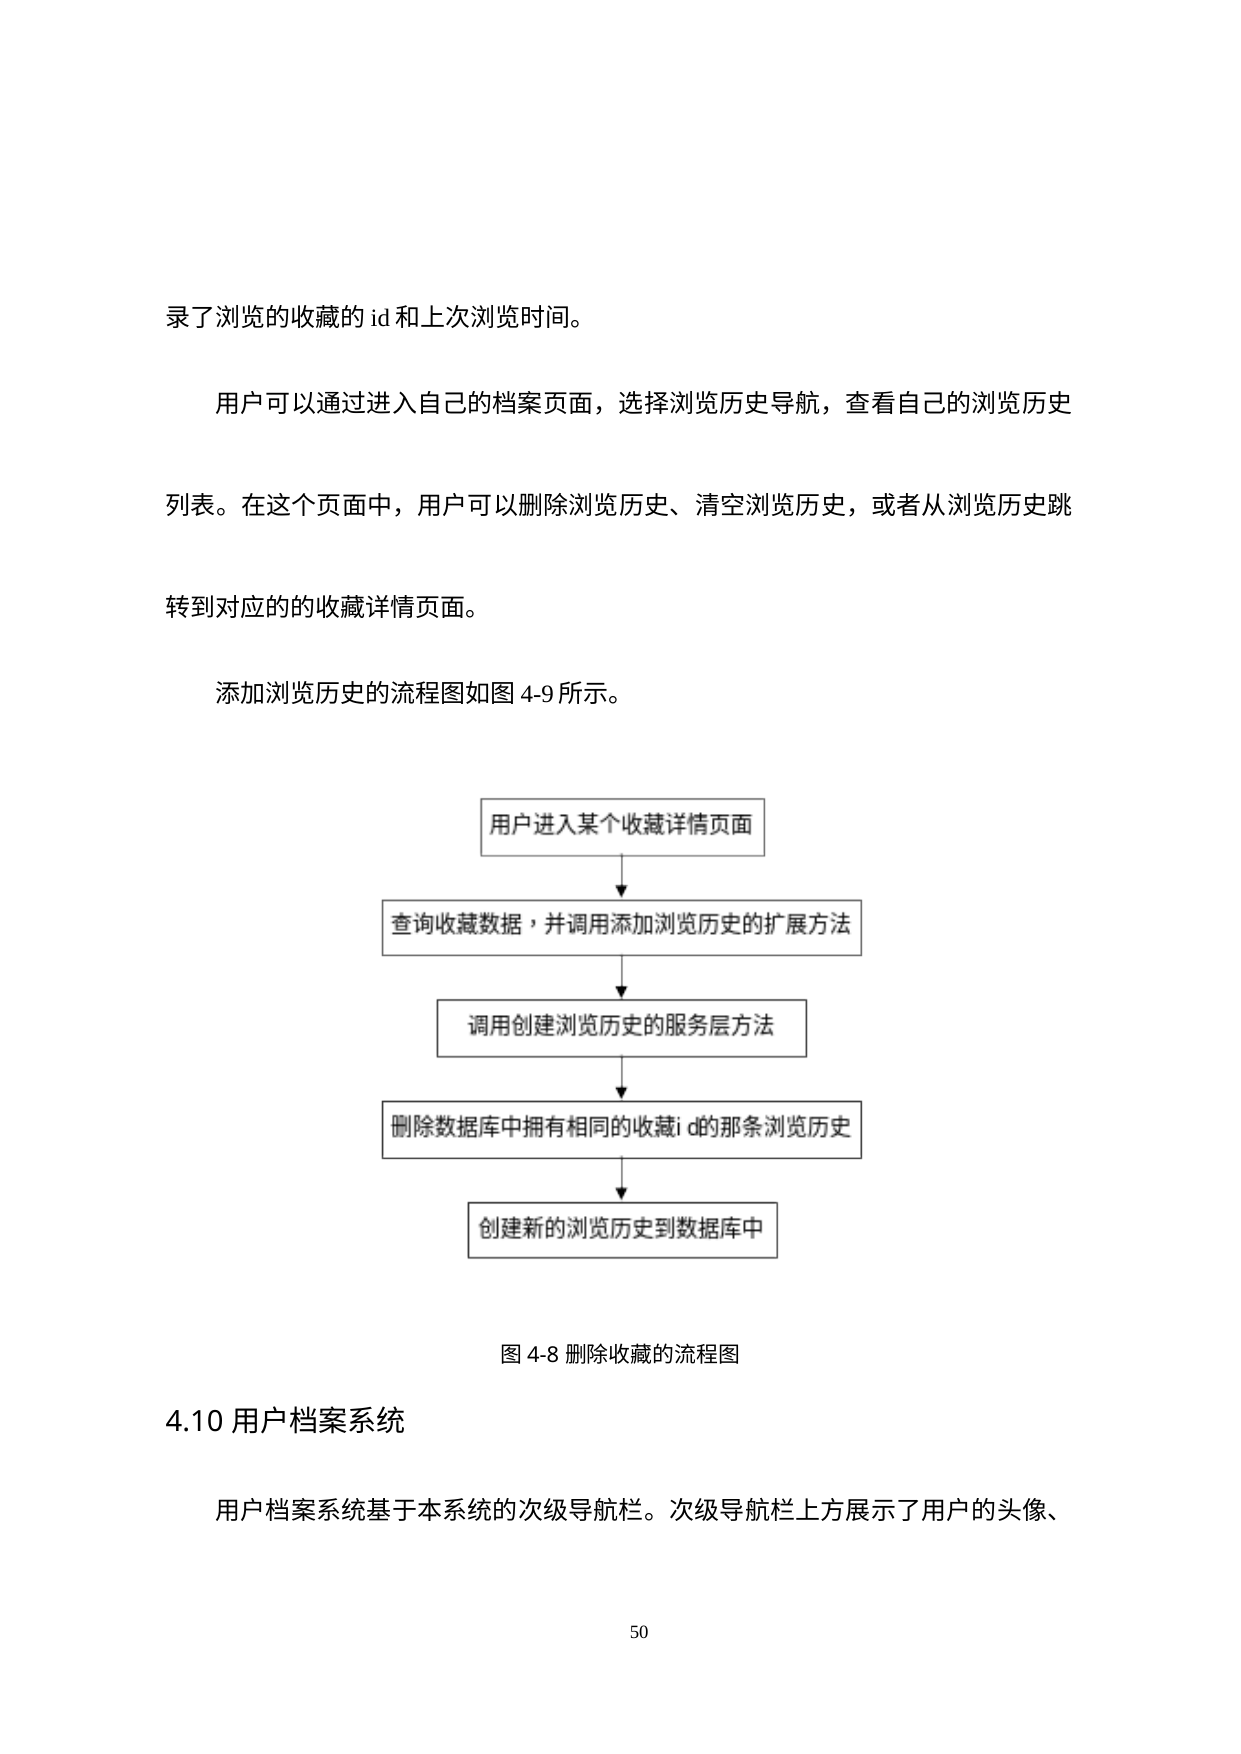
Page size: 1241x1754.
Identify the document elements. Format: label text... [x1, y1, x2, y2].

text 添加浏览历史的流程图如图4-9所示。 [165, 658, 1075, 726]
text 用户档案系统基于本系统的次级导航栏。次级导航栏上方展示了用户的头像、昵称和简介，部分导航的文字后会附带统计文字，即这类数据的总数。 [165, 1474, 1075, 1542]
text 用户可以通过进入自己的档案页面，选择浏览历史导航，查看自己的浏览历史列表。在这个页面中，用户可以删除浏览历史、清空浏览历史，或者从浏览历史跳转到对应的的收藏详情页面。 [165, 368, 1075, 640]
text 图4-8 删除收藏的流程图 [165, 1336, 1075, 1369]
subtitle 4.10 用户档案系统 [165, 1385, 1075, 1453]
text 在用户已登录的情况下，当用户进入某个收藏的详情页面时，系统会自动为该用户添加一条浏览记录。需要注意的一点是浏览历史是不可重复的，对于同一个收藏，不管用户浏览了多少次，数据库中仅会保存最近的一条浏览记录。浏览历史记录了浏览的收藏的id和上次浏览时间。 [165, 282, 1075, 350]
